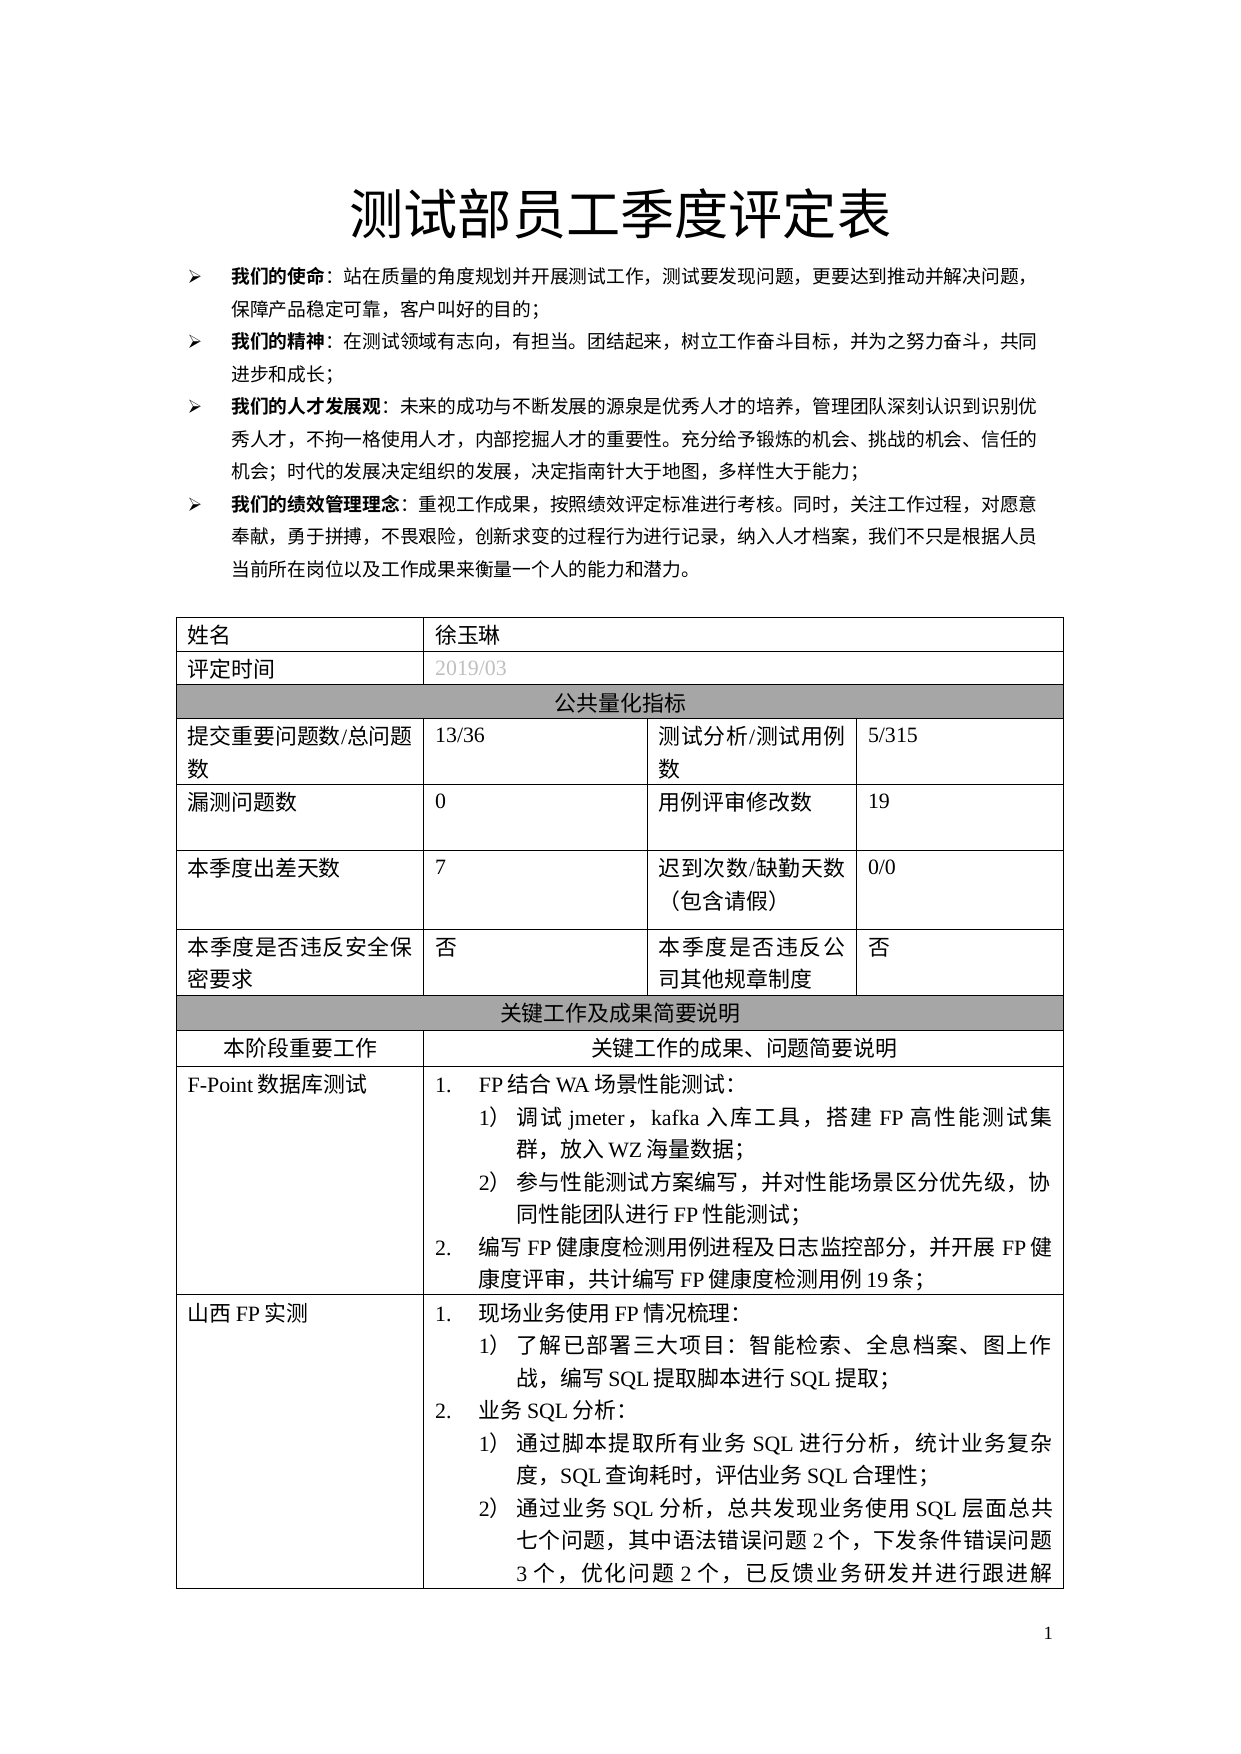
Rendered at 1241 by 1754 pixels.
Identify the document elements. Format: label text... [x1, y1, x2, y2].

table_header 姓名 [177, 618, 423, 651]
table_cell 本阶段重要工作 [177, 1031, 423, 1066]
table_cell F-Point数据库测试 [177, 1067, 423, 1294]
table_cell 用例评审修改数 [648, 785, 856, 850]
list 我们的绩效管理理念：重视工作成果，按照绩效评定标准进行考核。同时，关注工作过程，对愿意奉献，勇于拼搏，不畏艰险，创新求变的过程行为进行记录，纳入人才档案，我们不只是根据人员当前所在岗位以及工作成果来衡量一个人的能力和潜力。 [187, 487, 1053, 584]
table_cell 评定时间 [177, 652, 423, 684]
table_cell 公共量化指标 [177, 685, 1063, 718]
table_cell 本季度是否违反公司其他规章制度 [648, 930, 856, 994]
table_cell 测试分析/测试用例数 [648, 719, 856, 784]
table_cell 漏测问题数 [177, 785, 423, 850]
table_header 徐玉琳 [424, 618, 1063, 651]
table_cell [424, 1295, 1063, 1588]
table_cell 关键工作及成果简要说明 [177, 996, 1063, 1030]
table_cell 2019/03 [424, 652, 1063, 684]
table_cell FP结合WA场景性能测试： 调试jmeter，kafka入库工具，搭建FP高性能测试集群，放入WZ海量数据； 参与性能测试方案编写，并对性能场景区分优先级，协同性能团队进行FP性能测试； 编写FP健康度检测用例进程及日志监控部分，并开展FP健康度评审，共计编写FP健康度检测用例19条； [424, 1067, 1063, 1294]
table_cell 13/36 [424, 719, 647, 784]
text 测试部员工季度评定表 [187, 162, 1053, 259]
table_cell 0/0 [857, 851, 1063, 928]
list 我们的使命：站在质量的角度规划并开展测试工作，测试要发现问题，更要达到推动并解决问题，保障产品稳定可靠，客户叫好的目的； [187, 259, 1053, 324]
list 我们的精神：在测试领域有志向，有担当。团结起来，树立工作奋斗目标，并为之努力奋斗，共同进步和成长； [187, 324, 1053, 389]
table_cell 否 [424, 930, 647, 994]
table_cell 5/315 [857, 719, 1063, 784]
list 我们的人才发展观：未来的成功与不断发展的源泉是优秀人才的培养，管理团队深刻认识到识别优秀人才，不拘一格使用人才，内部挖掘人才的重要性。充分给予锻炼的机会、挑战的机会、信任的机会；时代的发展决定组织的发展，决定指南针大于地图，多样性大于能力； [187, 389, 1053, 487]
table_cell 提交重要问题数/总问题数 [177, 719, 423, 784]
table_cell 迟到次数/缺勤天数（包含请假） [648, 851, 856, 928]
table_cell 山西FP实测 [177, 1295, 423, 1588]
table_cell 19 [857, 785, 1063, 850]
table_cell 本季度是否违反安全保密要求 [177, 930, 423, 994]
table_cell 0 [424, 785, 647, 850]
table_cell 关键工作的成果、问题简要说明 [424, 1031, 1063, 1066]
table_cell 否 [857, 930, 1063, 994]
table_cell 7 [424, 851, 647, 928]
table_cell 本季度出差天数 [177, 851, 423, 928]
